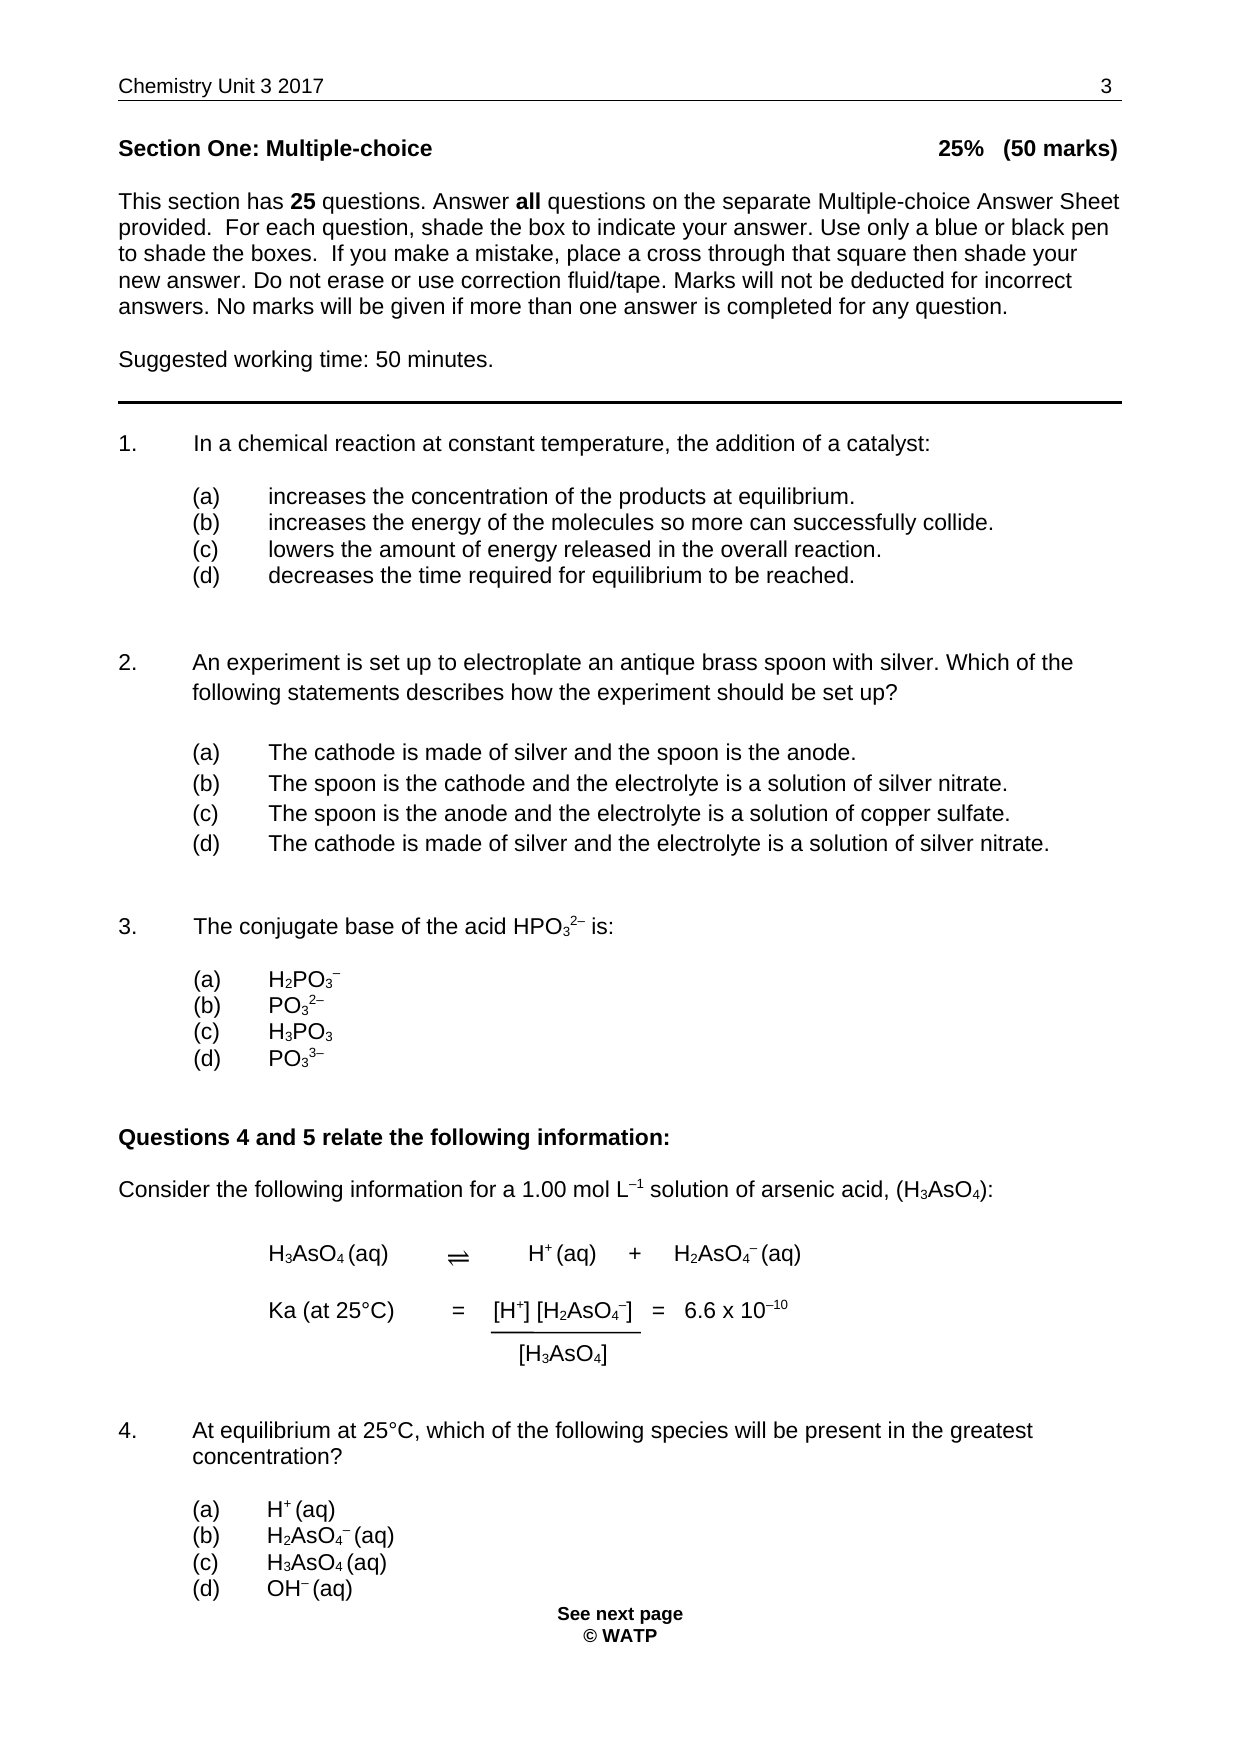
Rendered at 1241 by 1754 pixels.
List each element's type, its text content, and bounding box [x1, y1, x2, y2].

list The spoon is the cathode and the electrolyte is a solution of silver nitrate. [192, 769, 1122, 796]
text 2. An experiment is set up to electroplate an antique brass spoon with silver. Which of the following statements describes how the experiment should be set up? [118, 649, 1122, 705]
text Section One: Multiple-choice 25% (50 marks) [118, 135, 1122, 161]
list The cathode is made of silver and the electrolyte is a solution of silver nitrate. [192, 830, 1122, 856]
text Suggested working time: 50 minutes. [118, 346, 1122, 372]
text (a) increases the concentration of the products at equilibrium. [118, 483, 1062, 509]
text This section has 25 questions. Answer all questions on the separate Multiple-choice Answer Sheet provided. For each question, shade the box to indicate your answer. Use only a blue or black pen to shade the boxes. If you make a mistake, place a cross through that square then shade your new answer. Do not erase or use correction fluid/tape. Marks will not be deducted for incorrect answers. No marks will be given if more than one answer is completed for any question. [118, 188, 1122, 319]
text Consider the following information for a 1.00 mol L–1 solution of arsenic acid, (H3AsO4): [118, 1176, 1185, 1203]
list H+ (aq) [192, 1496, 1122, 1522]
text (d) decreases the time required for equilibrium to be reached. [192, 562, 1062, 588]
text (c) lowers the amount of energy released in the overall reaction. [132, 536, 1062, 562]
text (c) H3PO3 [118, 1018, 1122, 1044]
text (d) PO33– [118, 1044, 1122, 1071]
text (a) H2PO3– [118, 966, 1122, 992]
text (b) PO32– [118, 992, 1122, 1018]
list H2AsO4– (aq) [192, 1522, 1122, 1548]
list 3. The conjugate base of the acid HPO32– is: [118, 913, 1122, 939]
list The spoon is the anode and the electrolyte is a solution of copper sulfate. [192, 800, 1122, 826]
text Questions 4 and 5 relate the following information: [118, 1124, 1122, 1150]
text 4. At equilibrium at 25°C, which of the following species will be present in the greatest concentration? [118, 1417, 1124, 1469]
text Ka (at 25°C) = [H+] [H2AsO4–] = 6.6 x 10–10 [H3AsO4] [118, 1297, 1124, 1374]
text (b) increases the energy of the molecules so more can successfully collide. [132, 509, 1062, 536]
list The cathode is made of silver and the spoon is the anode. [192, 739, 1122, 766]
text H3AsO4 (aq) ⇌ H+ (aq) + H2AsO4– (aq) [118, 1237, 1124, 1271]
list H3AsO4 (aq) [192, 1548, 1122, 1575]
list OH– (aq) [192, 1575, 1122, 1601]
text 1. In a chemical reaction at constant temperature, the addition of a catalyst: [118, 430, 1062, 456]
